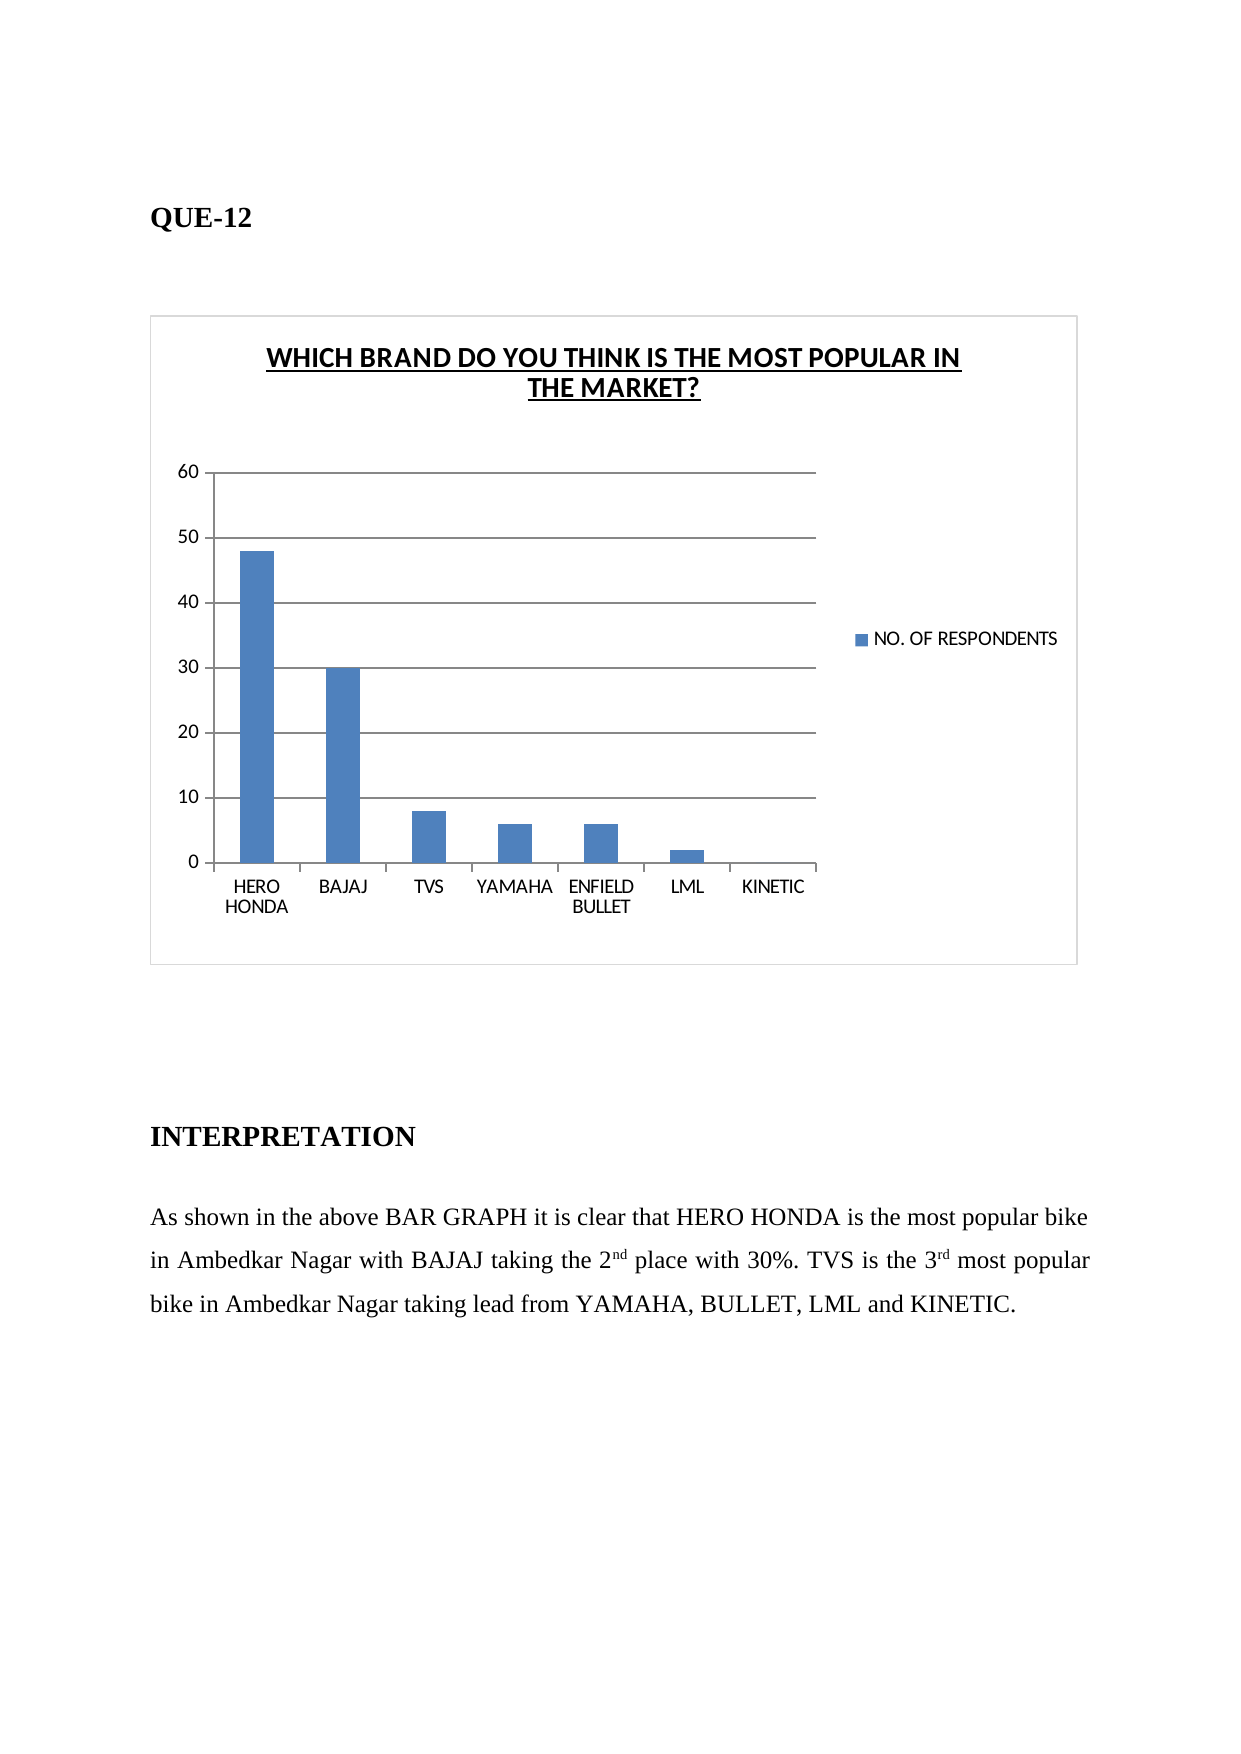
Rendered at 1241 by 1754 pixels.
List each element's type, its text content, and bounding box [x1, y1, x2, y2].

text QUE-12 [150, 200, 1090, 234]
text INTERPRETATION [150, 1119, 1090, 1152]
text As shown in the above BAR GRAPH it is clear that HERO HONDA is the most popular bike in Ambedkar Nagar with BAJAJ taking the 2nd place with 30%. TVS is the 3rd most popular bike in Ambedkar Nagar taking lead from YAMAHA, BULLET, LML and KINETIC. [150, 1202, 1090, 1317]
